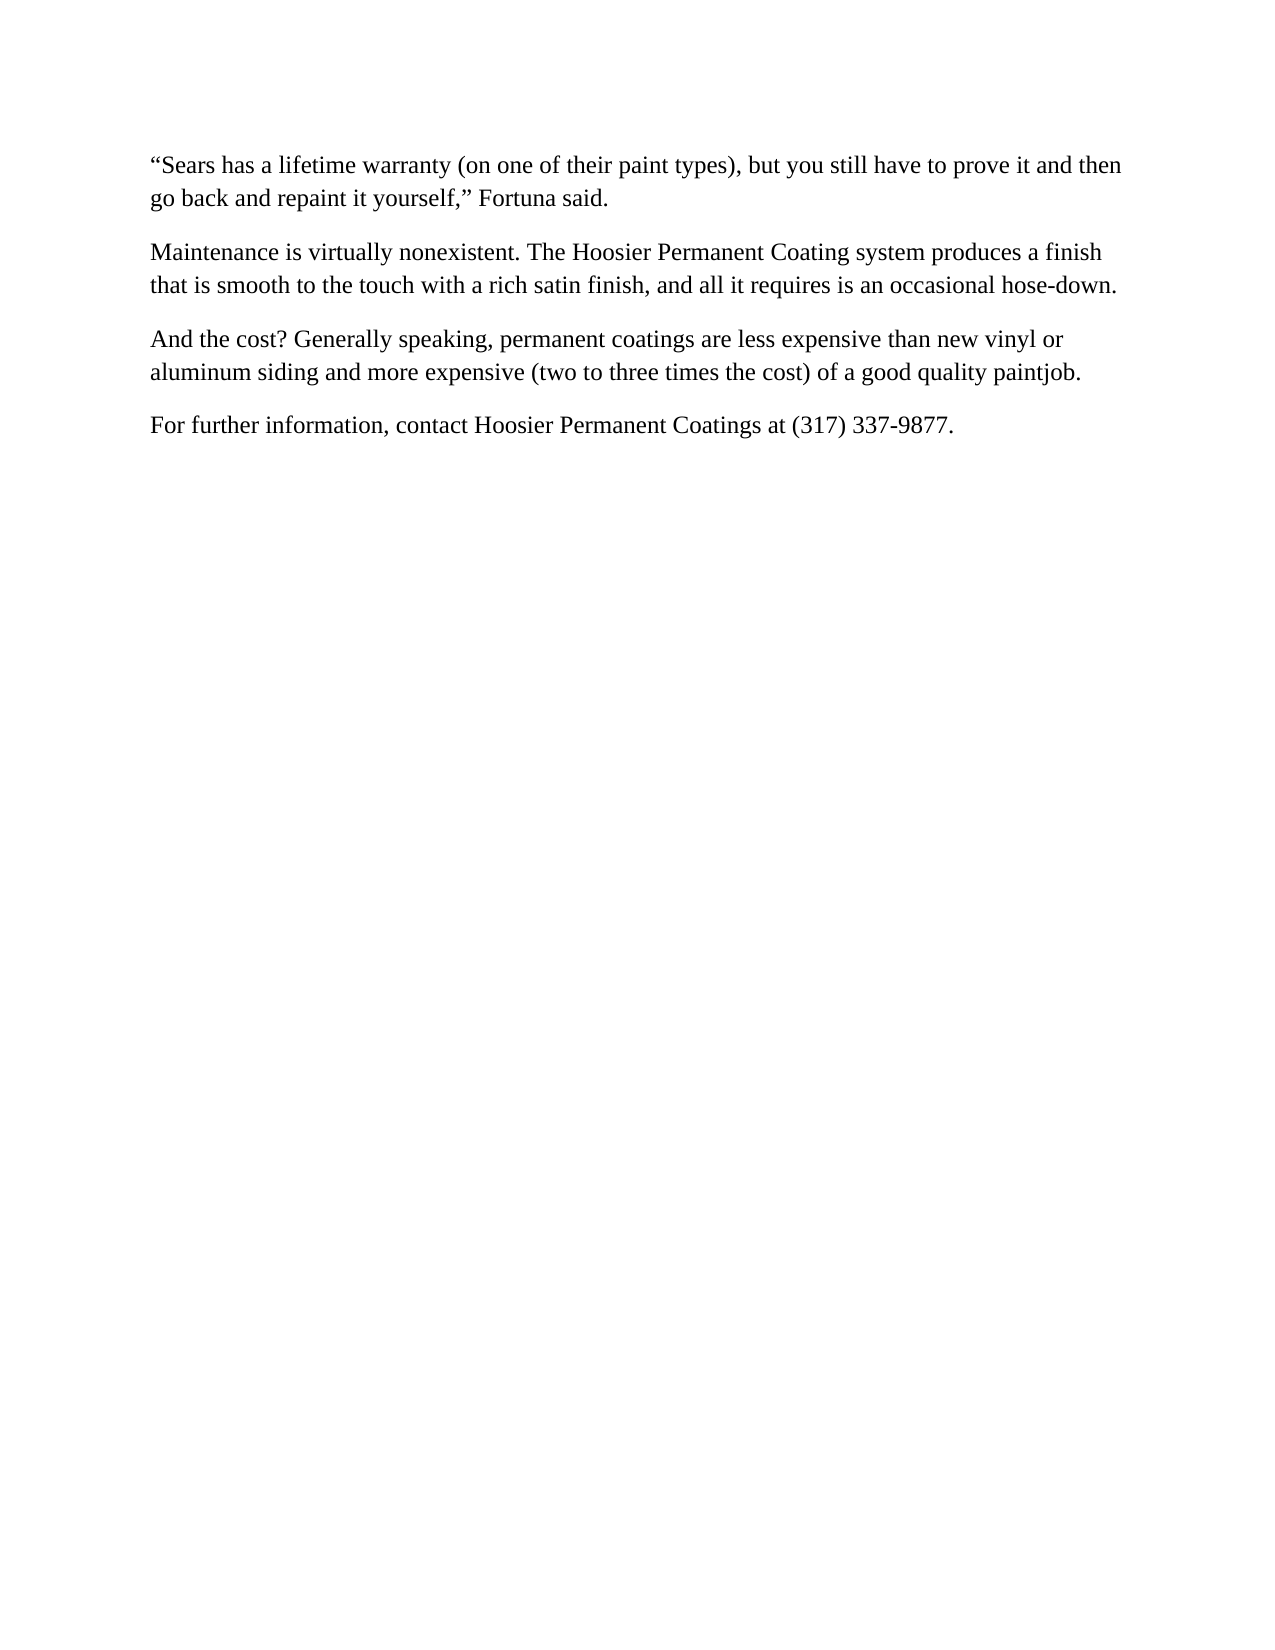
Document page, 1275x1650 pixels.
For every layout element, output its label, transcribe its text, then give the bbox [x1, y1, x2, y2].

text “Sears has a lifetime warranty (on one of their paint types), but you still have to prove it and then go back and repaint it yourself,” Fortuna said. [150, 150, 1125, 212]
text For further information, contact Hoosier Permanent Coatings at (317) 337-9877. [150, 411, 1125, 439]
text Maintenance is virtually nonexistent. The Hoosier Permanent Coating system produces a finish that is smooth to the touch with a rich satin finish, and all it requires is an occasional hose-down. [150, 237, 1125, 299]
text And the cost? Generally speaking, permanent coatings are less expensive than new vinyl or aluminum siding and more expensive (two to three times the cost) of a good quality paintjob. [150, 324, 1125, 386]
